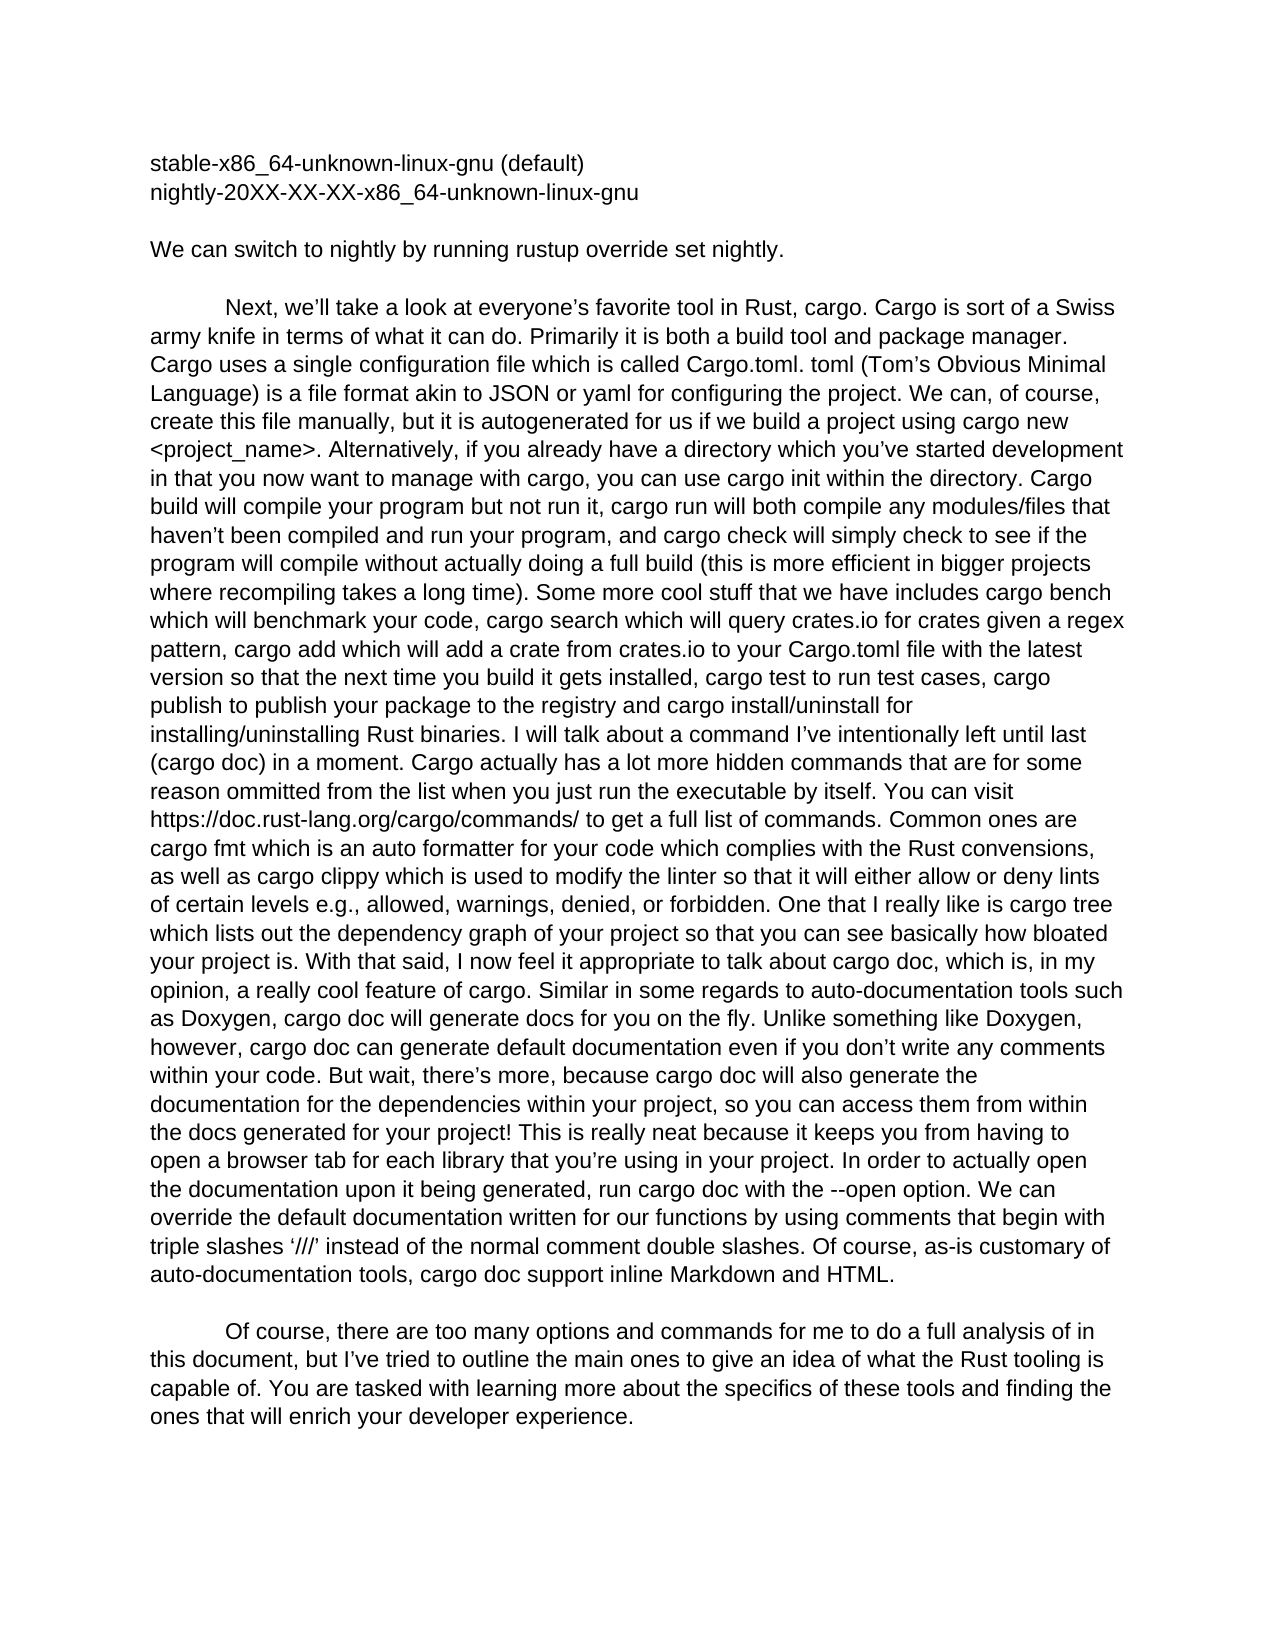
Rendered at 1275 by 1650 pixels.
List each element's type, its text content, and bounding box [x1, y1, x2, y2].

text Next, we’ll take a look at everyone’s favorite tool in Rust, cargo. Cargo is sort of a Swiss army knife in terms of what it can do. Primarily it is both a build tool and package manager. Cargo uses a single configuration file which is called Cargo.toml. toml (Tom’s Obvious Minimal Language) is a file format akin to JSON or yaml for configuring the project. We can, of course, create this file manually, but it is autogenerated for us if we build a project using cargo new <project_name>. Alternatively, if you already have a directory which you’ve started development in that you now want to manage with cargo, you can use cargo init within the directory. Cargo build will compile your program but not run it, cargo run will both compile any modules/files that haven’t been compiled and run your program, and cargo check will simply check to see if the program will compile without actually doing a full build (this is more efficient in bigger projects where recompiling takes a long time). Some more cool stuff that we have includes cargo bench which will benchmark your code, cargo search which will query crates.io for crates given a regex pattern, cargo add which will add a crate from crates.io to your Cargo.toml file with the latest version so that the next time you build it gets installed, cargo test to run test cases, cargo publish to publish your package to the registry and cargo install/uninstall for installing/uninstalling Rust binaries. I will talk about a command I’ve intentionally left until last (cargo doc) in a moment. Cargo actually has a lot more hidden commands that are for some reason ommitted from the list when you just run the executable by itself. You can visit https://doc.rust-lang.org/cargo/commands/ to get a full list of commands. Common ones are cargo fmt which is an auto formatter for your code which complies with the Rust convensions, as well as cargo clippy which is used to modify the linter so that it will either allow or deny lints of certain levels e.g., allowed, warnings, denied, or forbidden. One that I really like is cargo tree which lists out the dependency graph of your project so that you can see basically how bloated your project is. With that said, I now feel it appropriate to talk about cargo doc, which is, in my opinion, a really cool feature of cargo. Similar in some regards to auto-documentation tools such as Doxygen, cargo doc will generate docs for you on the fly. Unlike something like Doxygen, however, cargo doc can generate default documentation even if you don’t write any comments within your code. But wait, there’s more, because cargo doc will also generate the documentation for the dependencies within your project, so you can access them from within the docs generated for your project! This is really neat because it keeps you from having to open a browser tab for each library that you’re using in your project. In order to actually open the documentation upon it being generated, run cargo doc with the --open option. We can override the default documentation written for our functions by using comments that begin with triple slashes ‘///’ instead of the normal comment double slashes. Of course, as-is customary of auto-documentation tools, cargo doc support inline Markdown and HTML. Of course, there are too many options and commands for me to do a full analysis of in this document, but I’ve tried to outline the main ones to give an idea of what the Rust tooling is capable of. You are tasked with learning more about the specifics of these tools and finding the ones that will enrich your developer experience. [150, 294, 1125, 1430]
text We can switch to nightly by running rustup override set nightly. [150, 236, 1125, 263]
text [150, 150, 1125, 205]
